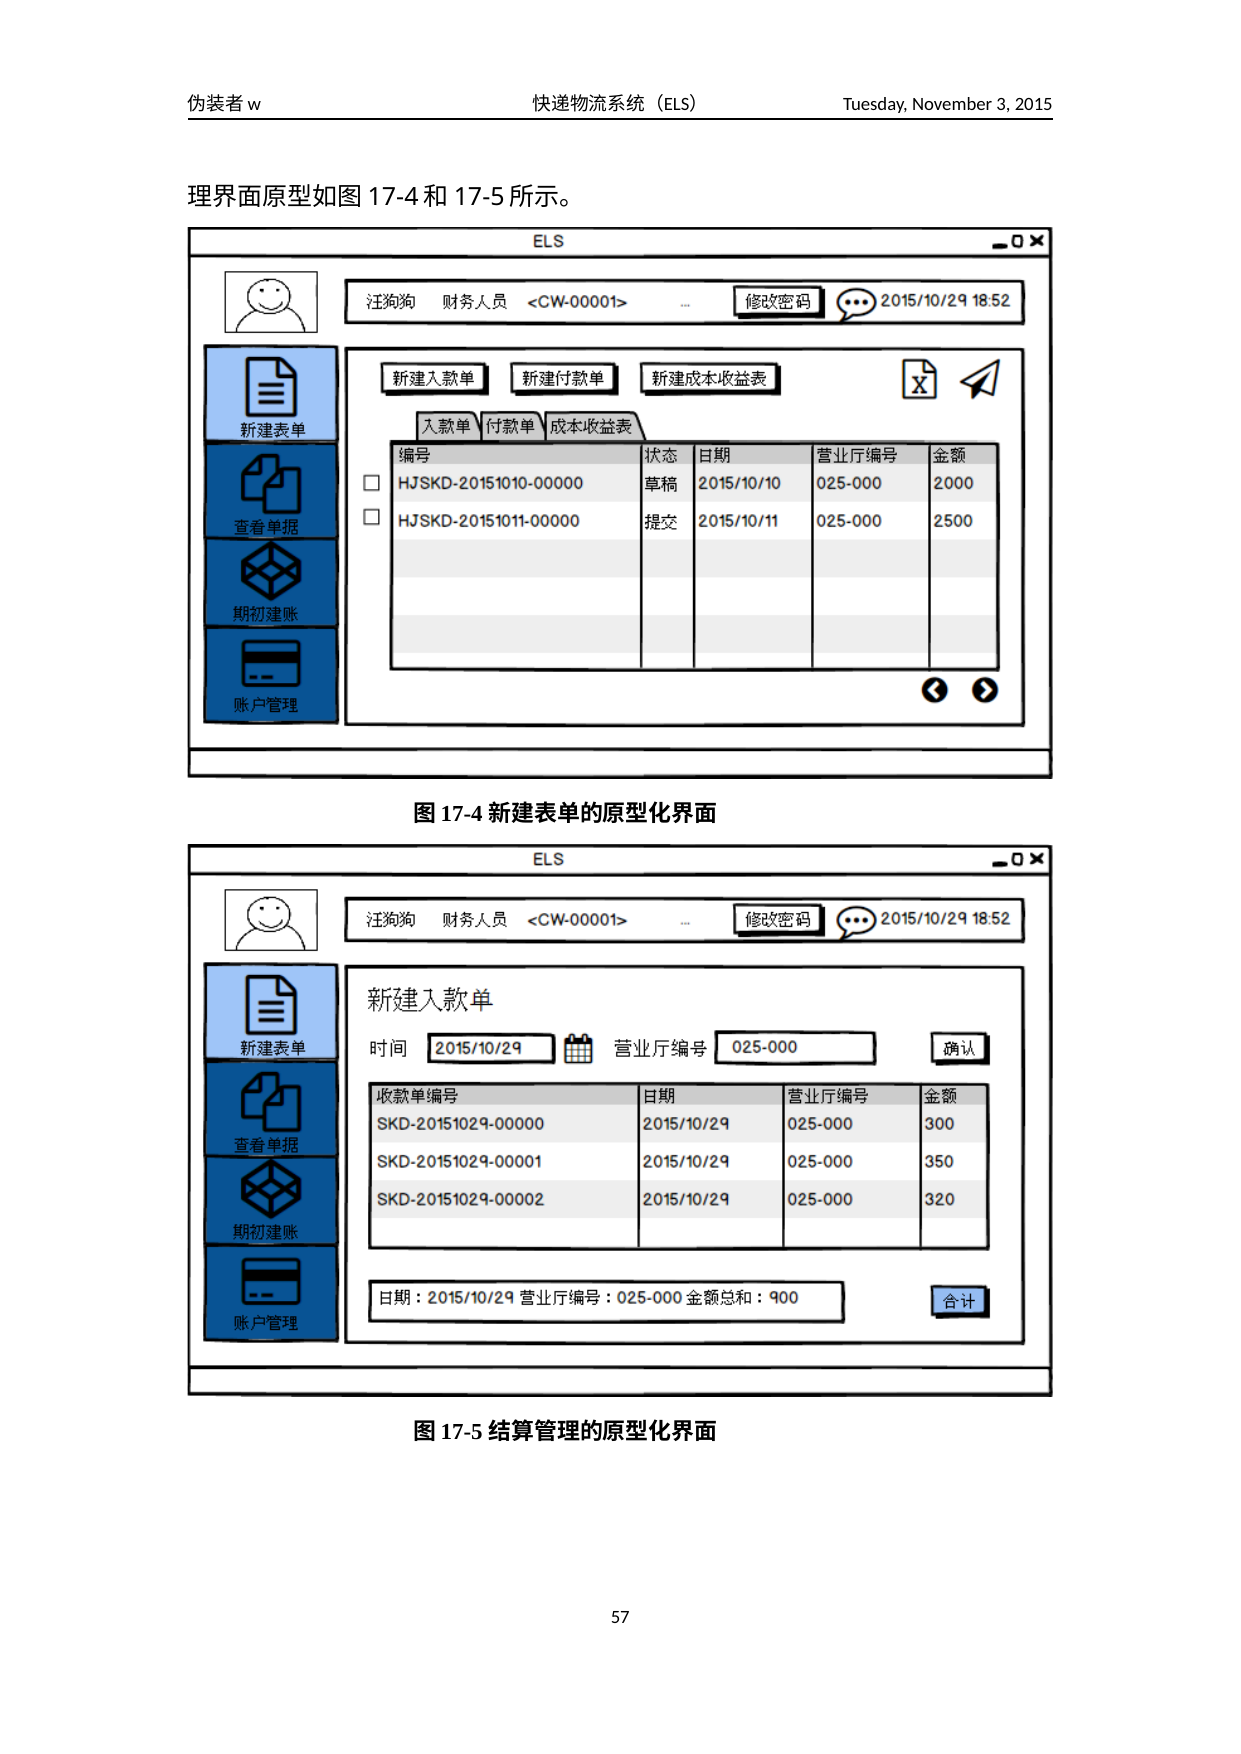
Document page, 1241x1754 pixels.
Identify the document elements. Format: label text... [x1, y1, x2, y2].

picture [187, 227, 1053, 779]
text 图17-5 结算管理的原型化界面 [187, 1397, 1053, 1462]
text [187, 162, 1053, 227]
picture [187, 844, 1053, 1397]
text 图17-4 新建表单的原型化界面 [187, 779, 1053, 844]
